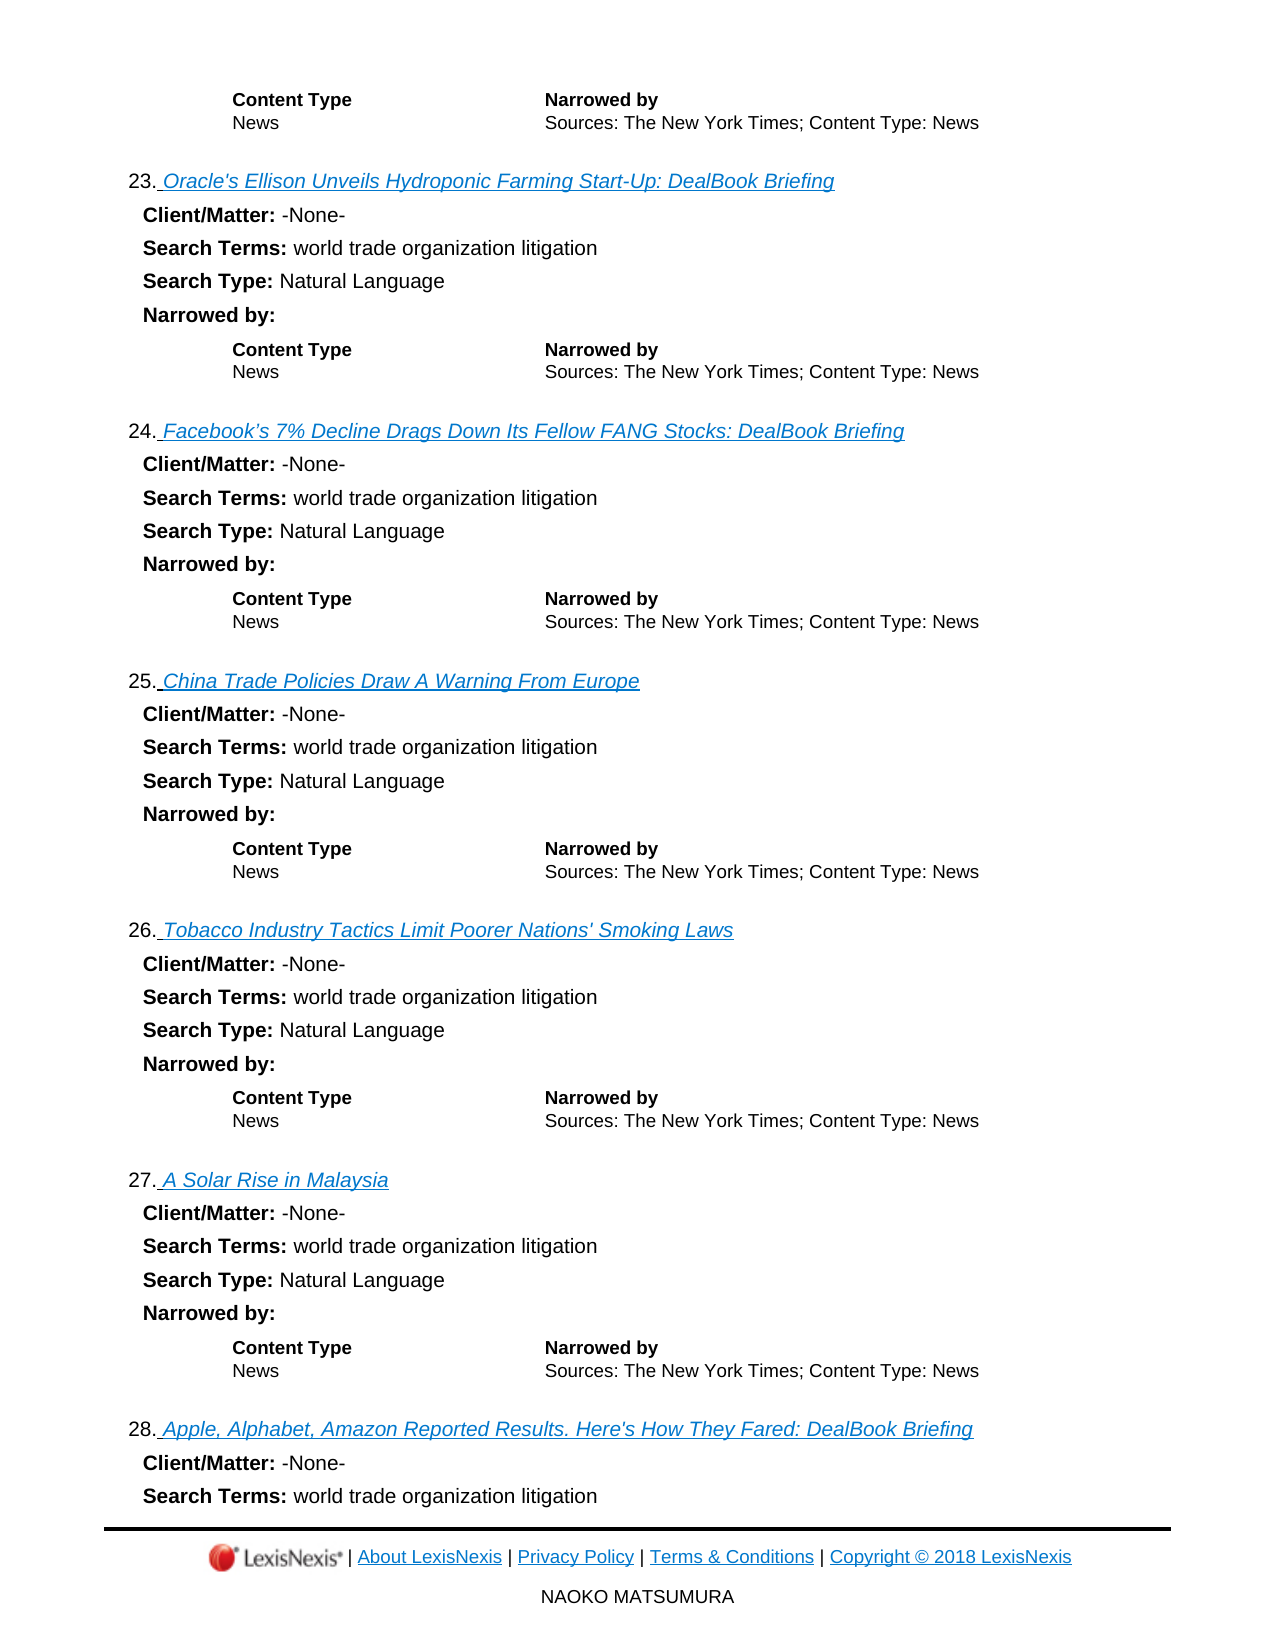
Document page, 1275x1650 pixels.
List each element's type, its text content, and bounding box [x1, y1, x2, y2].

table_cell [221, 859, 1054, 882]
text Narrowed by: [143, 1300, 1162, 1325]
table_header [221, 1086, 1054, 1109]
text Search Terms: world trade organization litigation [143, 1233, 1162, 1258]
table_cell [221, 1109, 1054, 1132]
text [143, 1483, 1162, 1508]
text Client/Matter: -None- [143, 950, 1162, 975]
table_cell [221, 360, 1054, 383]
text 26. Tobacco Industry Tactics Limit Poorer Nations' Smoking Laws [128, 911, 1162, 942]
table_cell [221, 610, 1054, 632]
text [143, 235, 1162, 260]
text Search Terms: world trade organization litigation [143, 984, 1162, 1009]
text Narrowed by: [143, 302, 1162, 327]
text Client/Matter: -None- [143, 701, 1162, 726]
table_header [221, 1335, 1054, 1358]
text Search Terms: world trade organization litigation [143, 484, 1162, 509]
text Search Type: Natural Language [143, 1267, 1162, 1292]
text Narrowed by: [143, 801, 1162, 826]
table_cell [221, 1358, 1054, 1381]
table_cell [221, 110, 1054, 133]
text Search Terms: world trade organization litigation [143, 734, 1162, 759]
text Search Type: Natural Language [143, 268, 1162, 293]
text 24. Facebook’s 7% Decline Drags Down Its Fellow FANG Stocks: DealBook Briefing [128, 412, 1162, 443]
text Client/Matter: -None- [143, 1200, 1162, 1225]
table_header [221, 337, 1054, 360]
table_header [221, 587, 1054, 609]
text Search Type: Natural Language [143, 518, 1162, 543]
text Narrowed by: [143, 551, 1162, 576]
text Client/Matter: -None- [143, 1449, 1162, 1474]
text 25. China Trade Policies Draw A Warning From Europe [128, 661, 1162, 692]
text Client/Matter: -None- [143, 451, 1162, 476]
text Narrowed by: [143, 1050, 1162, 1075]
text 27. A Solar Rise in Malaysia [128, 1160, 1162, 1192]
picture [203, 1541, 348, 1575]
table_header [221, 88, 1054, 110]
text 28. Apple, Alphabet, Amazon Reported Results. Here's How They Fared: DealBook Briefing [128, 1410, 1162, 1441]
text Search Type: Natural Language [143, 767, 1162, 792]
text Search Type: Natural Language [143, 1017, 1162, 1042]
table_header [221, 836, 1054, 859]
text Client/Matter: -None- [143, 202, 1162, 227]
text 23. Oracle's Ellison Unveils Hydroponic Farming Start-Up: DealBook Briefing [128, 162, 1162, 193]
